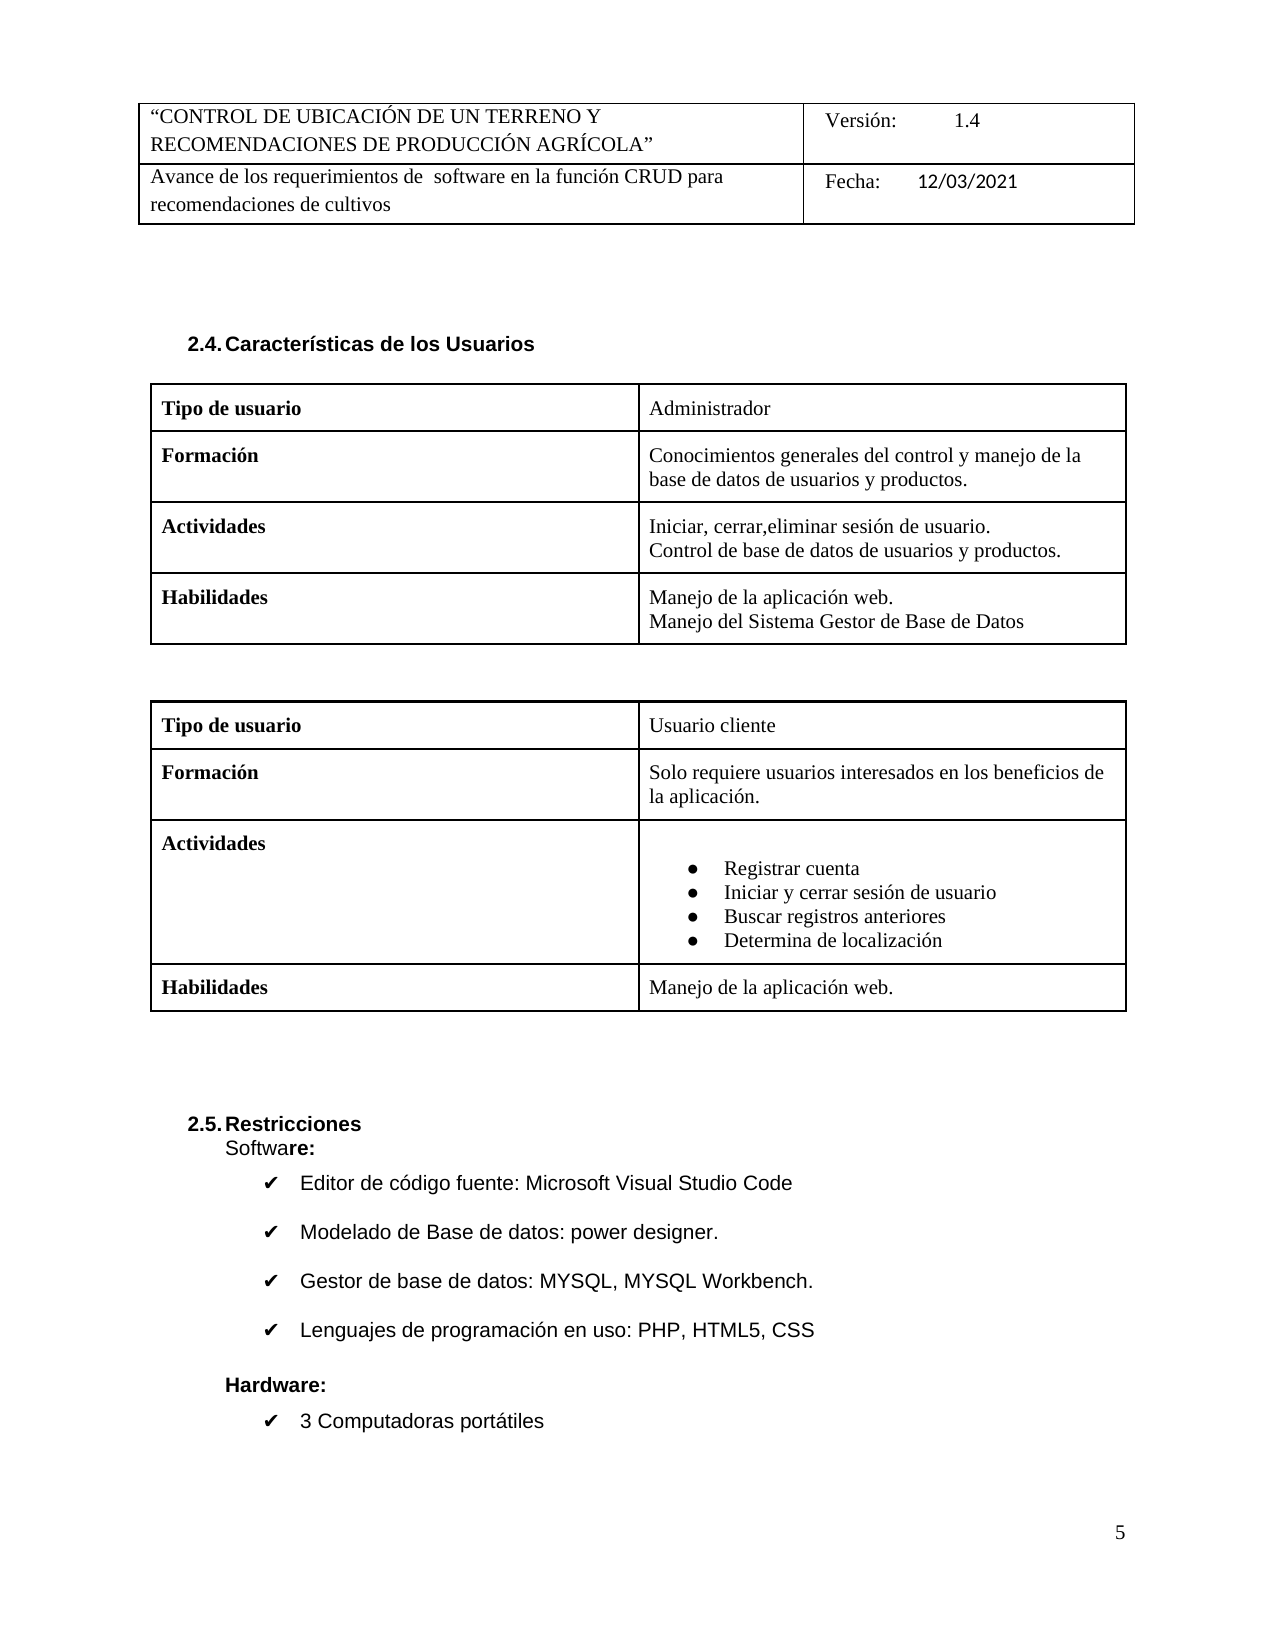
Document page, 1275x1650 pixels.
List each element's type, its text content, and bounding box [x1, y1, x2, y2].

table_cell Habilidades [152, 965, 638, 1009]
table_cell Habilidades [152, 574, 638, 643]
table_cell Formación [152, 750, 638, 818]
table_header Usuario cliente [640, 703, 1125, 747]
table_header Administrador [640, 385, 1125, 430]
list Gestor de base de datos: MYSQL, MYSQL Workbench. [262, 1257, 1125, 1300]
text Software: [225, 1135, 1125, 1159]
list Editor de código fuente: Microsoft Visual Studio Code [262, 1159, 1125, 1202]
table_header Tipo de usuario [152, 703, 638, 747]
table_cell Conocimientos generales del control y manejo de la base de datos de usuarios y productos. [640, 432, 1125, 501]
table_cell Actividades [152, 503, 638, 572]
list Lenguajes de programación en uso: PHP, HTML5, CSS [262, 1307, 1125, 1349]
table_header Tipo de usuario [152, 385, 638, 430]
table_cell Iniciar, cerrar,eliminar sesión de usuario. Control de base de datos de usuarios y productos. [640, 503, 1125, 572]
table_cell Formación [152, 432, 638, 501]
list Restricciones [187, 1111, 1125, 1135]
table_cell Registrar cuenta Iniciar y cerrar sesión de usuario Buscar registros anteriores Determina de localización [640, 821, 1125, 963]
list Modelado de Base de datos: power designer. [262, 1208, 1125, 1251]
table_cell Manejo de la aplicación web. Manejo del Sistema Gestor de Base de Datos [640, 574, 1125, 643]
table_cell Actividades [152, 821, 638, 963]
table_cell Manejo de la aplicación web. [640, 965, 1125, 1009]
list 3 Computadoras portátiles [262, 1397, 1125, 1440]
text Hardware: [225, 1373, 1125, 1397]
table_cell Solo requiere usuarios interesados en los beneficios de la aplicación. [640, 750, 1125, 818]
list Características de los Usuarios [187, 331, 1125, 355]
